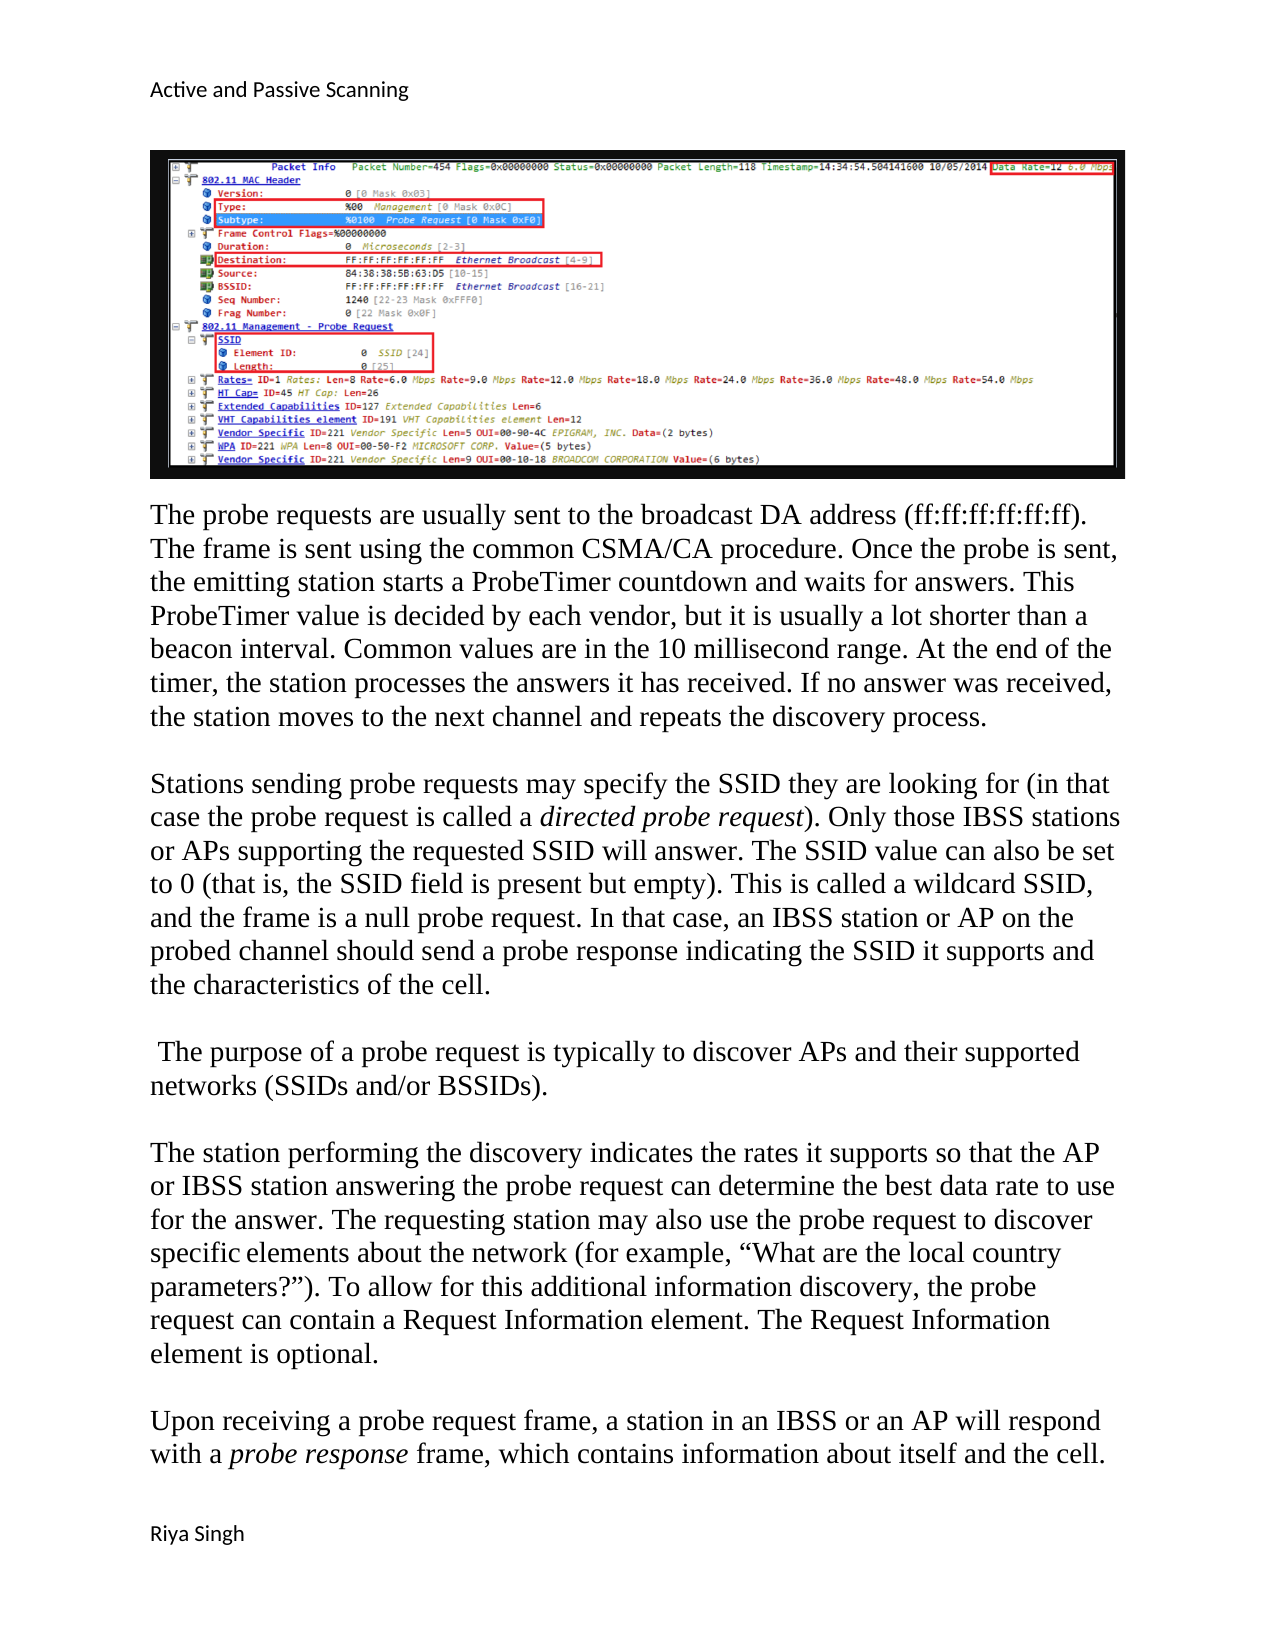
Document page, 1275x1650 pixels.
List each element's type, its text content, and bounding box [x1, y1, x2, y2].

text Stations sending probe requests may specify the SSID they are looking for (in that case the probe request is called a directed probe request). Only those IBSS stations or APs supporting the requested SSID will answer. The SSID value can also be set to 0 (that is, the SSID field is present but empty). This is called a wildcard SSID, and the frame is a null probe request. In that case, an IBSS station or AP on the probed channel should send a probe response indicating the SSID it supports and the characteristics of the cell. [150, 766, 1125, 1001]
text Upon receiving a probe request frame, a station in an IBSS or an AP will respond with a probe response frame, which contains information about itself and the cell. [150, 1403, 1125, 1470]
text The purpose of a probe request is typically to discover APs and their supported networks (SSIDs and/or BSSIDs). [150, 1034, 1125, 1101]
text The probe requests are usually sent to the broadcast DA address (ff:ff:ff:ff:ff:ff). The frame is sent using the common CSMA/CA procedure. Once the probe is sent, the emitting station starts a ProbeTimer countdown and waits for answers. This ProbeTimer value is decided by each vendor, but it is usually a lot shorter than a beacon interval. Common values are in the 10 millisecond range. At the end of the timer, the station processes the answers it has received. If no answer was received, the station moves to the next channel and repeats the discovery process. [150, 497, 1125, 732]
text The station performing the discovery indicates the rates it supports so that the AP or IBSS station answering the probe request can determine the best data rate to use for the answer. The requesting station may also use the probe request to discover specific elements about the network (for example, “What are the local country parameters?”). To allow for this additional information discovery, the probe request can contain a Request Information element. The Request Information element is optional. [150, 1135, 1125, 1369]
picture [150, 150, 1125, 479]
